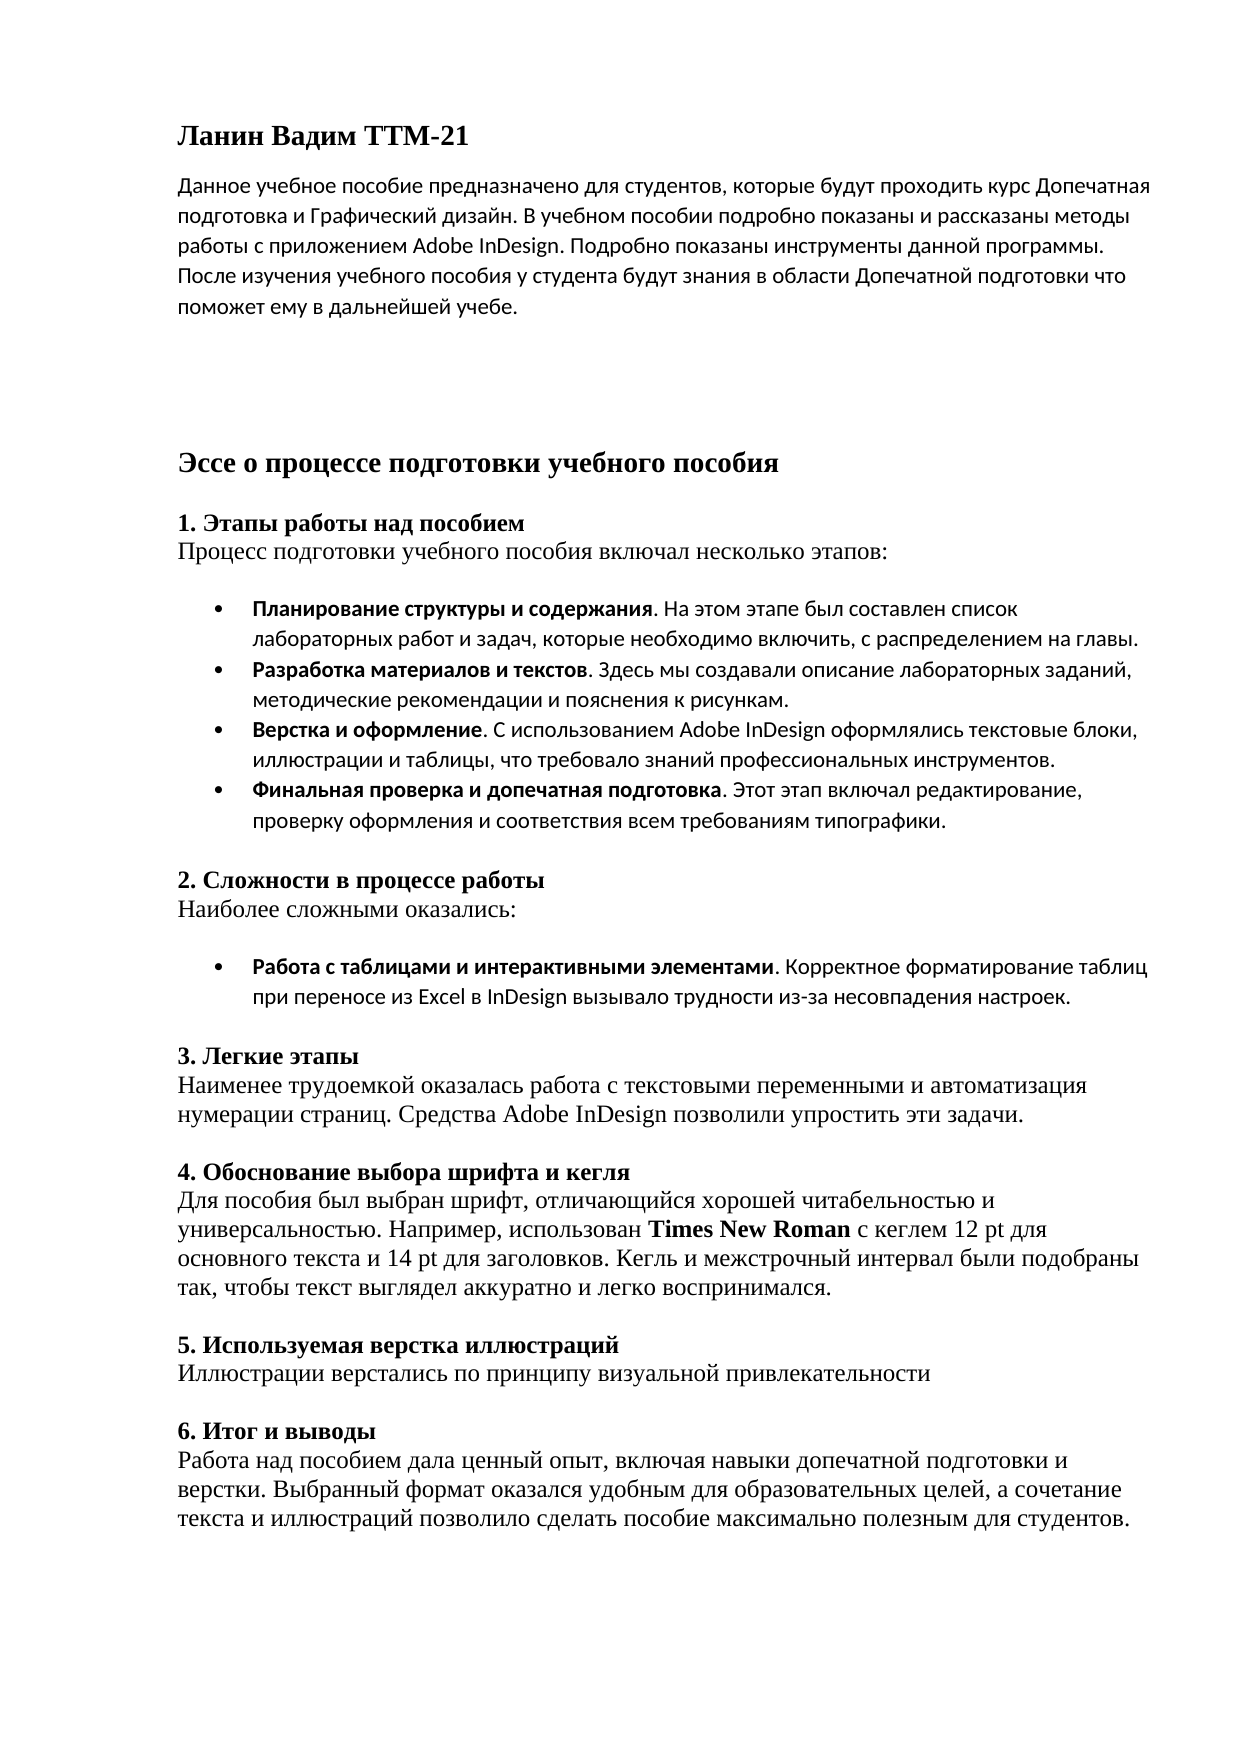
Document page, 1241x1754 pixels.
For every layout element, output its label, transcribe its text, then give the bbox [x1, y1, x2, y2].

text 2. Сложности в процессе работы Наиболее сложными оказались: [177, 865, 1152, 923]
list Финальная проверка и допечатная подготовка. Этот этап включал редактирование, проверку оформления и соответствия всем требованиям типографики. [215, 776, 1152, 834]
text 6. Итог и выводы Работа над пособием дала ценный опыт, включая навыки допечатной подготовки и верстки. Выбранный формат оказался удобным для образовательных целей, а сочетание текста и иллюстраций позволило сделать пособие максимально полезным для студентов. [177, 1416, 1152, 1531]
text 1. Этапы работы над пособием Процесс подготовки учебного пособия включал несколько этапов: [177, 508, 1152, 565]
text 5. Используемая верстка иллюстраций Иллюстрации верстались по принципу визуальной привлекательности [177, 1330, 1152, 1387]
list Работа с таблицами и интерактивными элементами. Корректное форматирование таблиц при переносе из Excel в InDesign вызывало трудности из-за несовпадения настроек. [215, 952, 1152, 1010]
text 3. Легкие этапы Наименее трудоемкой оказалась работа с текстовыми переменными и автоматизация нумерации страниц. Средства Adobe InDesign позволили упростить эти задачи. [177, 1041, 1152, 1128]
text 4. Обоснование выбора шрифта и кегля Для пособия был выбран шрифт, отличающийся хорошей читабельностью и универсальностью. Например, использован Times New Roman с кеглем 12 pt для основного текста и 14 pt для заголовков. Кегль и межстрочный интервал были подобраны так, чтобы текст выглядел аккуратно и легко воспринимался. [177, 1157, 1152, 1301]
list Верстка и оформление. С использованием Adobe InDesign оформлялись текстовые блоки, иллюстрации и таблицы, что требовало знаний профессиональных инструментов. [215, 715, 1152, 773]
subtitle Эссе о процессе подготовки учебного пособия [177, 445, 1152, 478]
text Данное учебное пособие предназначено для студентов, которые будут проходить курс Допечатная подготовка и Графический дизайн. В учебном пособии подробно показаны и рассказаны методы работы с приложением Adobe InDesign. Подробно показаны инструменты данной программы. После изучения учебного пособия у студента будут знания в области Допечатной подготовки что поможет ему в дальнейшей учебе. [177, 171, 1152, 320]
list Планирование структуры и содержания. На этом этапе был составлен список лабораторных работ и задач, которые необходимо включить, с распределением на главы. [215, 594, 1152, 652]
text Ланин Вадим ТТМ-21 [177, 118, 1152, 152]
list Разработка материалов и текстов. Здесь мы создавали описание лабораторных заданий, методические рекомендации и пояснения к рисункам. [215, 655, 1152, 713]
